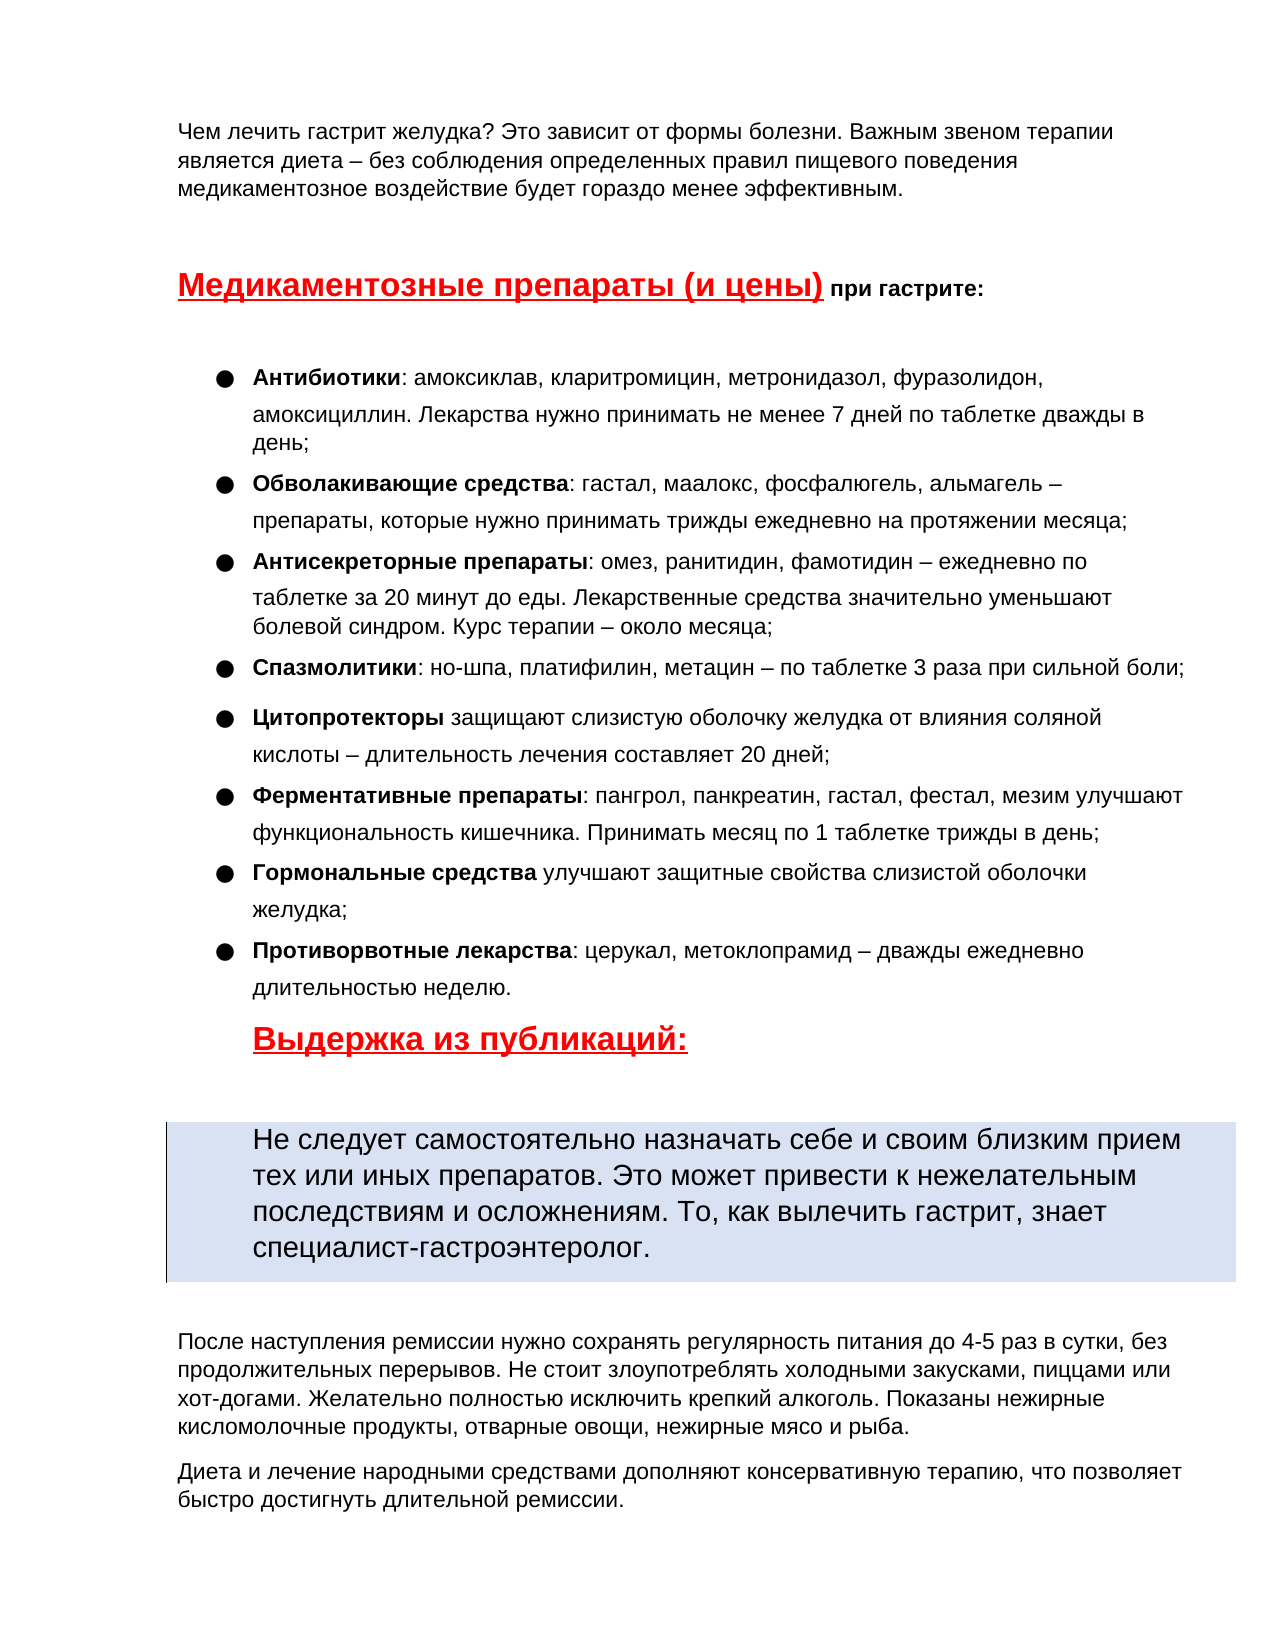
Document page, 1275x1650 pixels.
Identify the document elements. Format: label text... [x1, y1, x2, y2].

list Ферментативные препараты: пангрол, панкреатин, гастал, фестал, мезим улучшают функциональность кишечника. Принимать месяц по 1 таблетке трижды в день; [215, 769, 1186, 845]
list Антибиотики: амоксиклав, кларитромицин, метронидазол, фуразолидон, амоксициллин. Лекарства нужно принимать не менее 7 дней по таблетке дважды в день; [215, 352, 1186, 456]
text Медикаментозные препараты (и цены) при гастрите: [177, 265, 1186, 304]
list Выдержка из публикаций: [252, 1018, 1186, 1057]
list Цитопротекторы защищают слизистую оболочку желудка от влияния соляной кислоты – длительность лечения составляет 20 дней; [215, 692, 1186, 767]
list Противорвотные лекарства: церукал, метоклопрамид – дважды ежедневно длительностью неделю. [215, 924, 1186, 1000]
text После наступления ремиссии нужно сохранять регулярность питания до 4-5 раз в сутки, без продолжительных перерывов. Не стоит злоупотреблять холодными закусками, пиццами или хот-догами. Желательно полностью исключить крепкий алкоголь. Показаны нежирные кисломолочные продукты, отварные овощи, нежирные мясо и рыба. [177, 1328, 1186, 1439]
text Чем лечить гастрит желудка? Это зависит от формы болезни. Важным звеном терапии является диета – без соблюдения определенных правил пищевого поведения медикаментозное воздействие будет гораздо менее эффективным. [177, 118, 1186, 201]
table_header Не следует самостоятельно назначать себе и своим близким прием тех или иных препаратов. Это может привести к нежелательным последствиям и осложнениям. То, как вылечить гастрит, знает специалист-гастроэнтеролог. [167, 1122, 1236, 1282]
list Обволакивающие средства: гастал, маалокс, фосфалюгель, альмагель – препараты, которые нужно принимать трижды ежедневно на протяжении месяца; [215, 458, 1186, 533]
list Гормональные средства улучшают защитные свойства слизистой оболочки желудка; [215, 847, 1186, 922]
list Антисекреторные препараты: омез, ранитидин, фамотидин – ежедневно по таблетке за 20 минут до еды. Лекарственные средства значительно уменьшают болевой синдром. Курс терапии – около месяца; [215, 535, 1186, 639]
text Диета и лечение народными средствами дополняют консервативную терапию, что позволяет быстро достигнуть длительной ремиссии. [177, 1458, 1186, 1513]
list Спазмолитики: но-шпа, платифилин, метацин – по таблетке 3 раза при сильной боли; [215, 641, 1186, 688]
